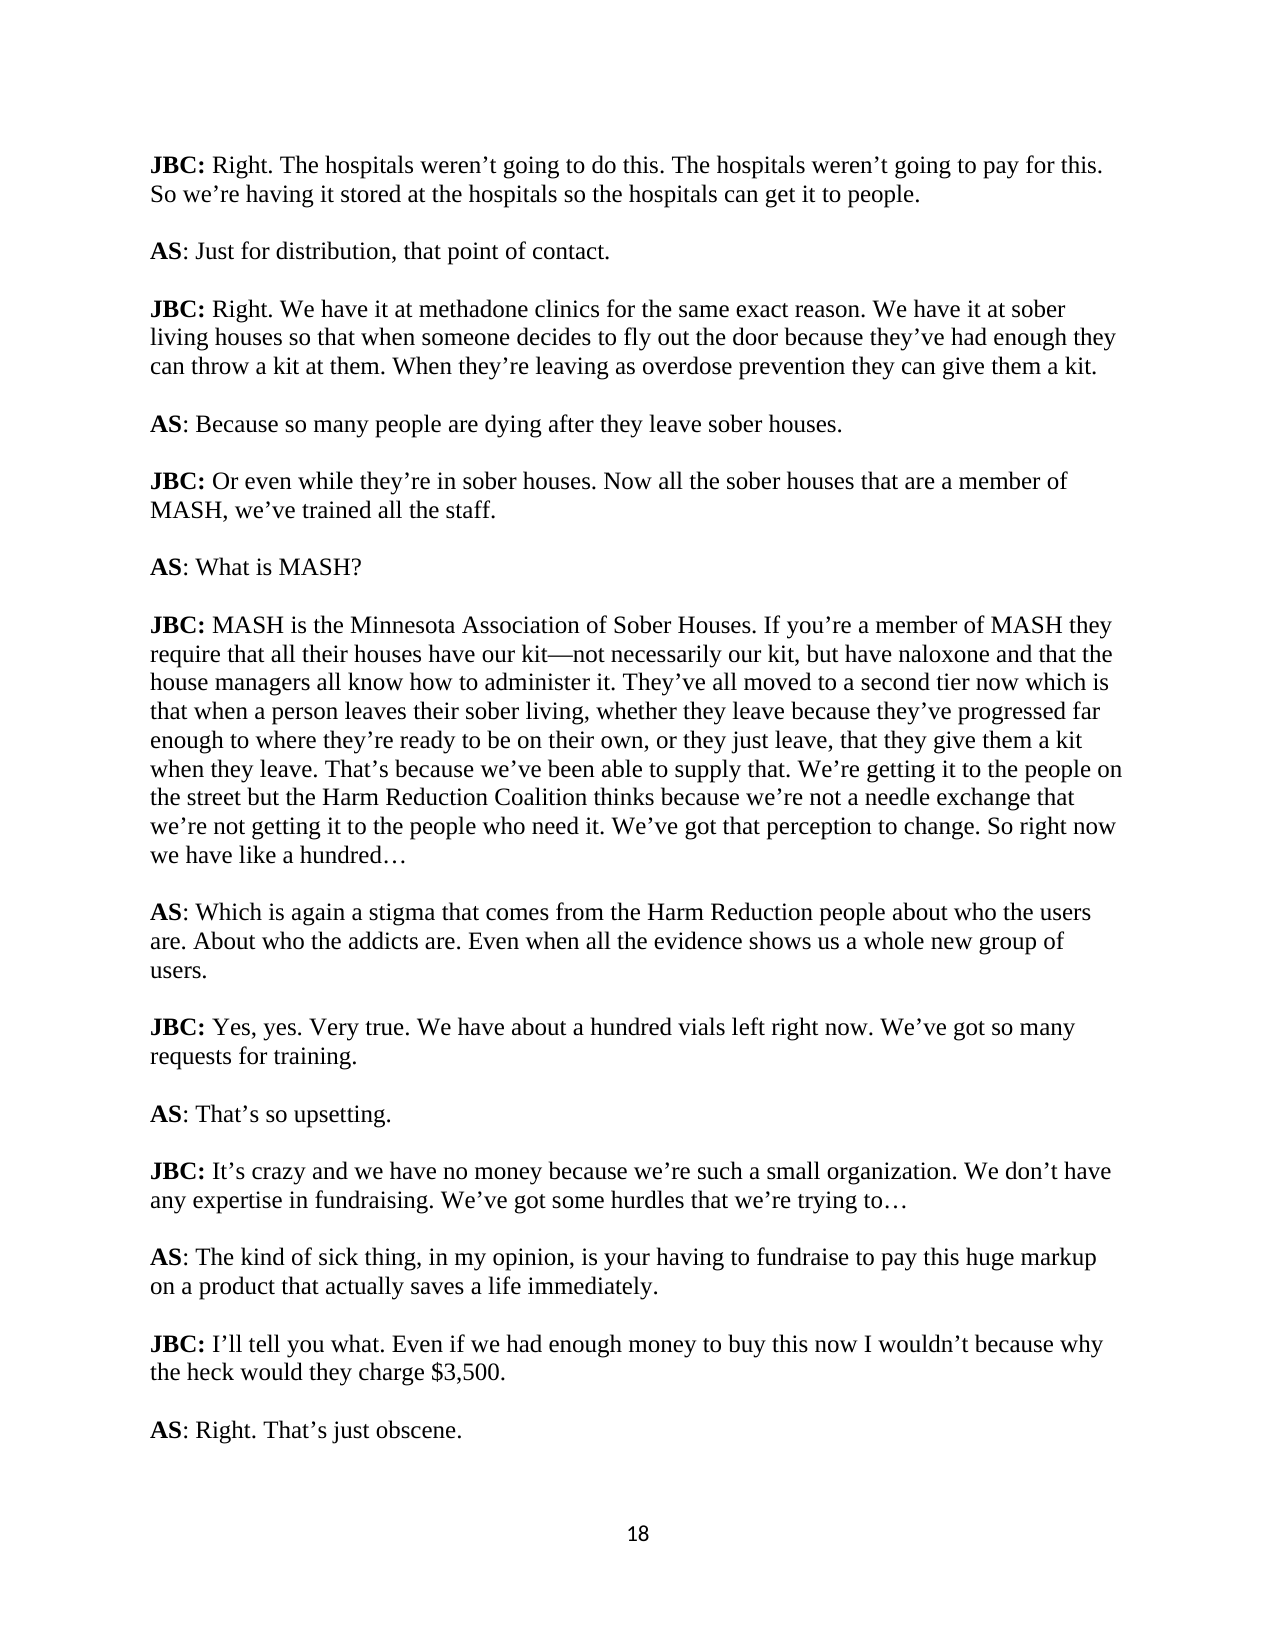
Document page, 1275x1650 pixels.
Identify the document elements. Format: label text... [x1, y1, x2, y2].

text AS: Right. That’s just obscene. [150, 1415, 1125, 1444]
text AS: Because so many people are dying after they leave sober houses. [150, 409, 1125, 437]
text AS: That’s so upsetting. [150, 1099, 1125, 1127]
text JBC: Right. We have it at methadone clinics for the same exact reason. We have it at sober living houses so that when someone decides to fly out the door because they’ve had enough they can throw a kit at them. When they’re leaving as overdose prevention they can give them a kit. [150, 294, 1125, 380]
text AS: What is MASH? [150, 552, 1125, 581]
text JBC: I’ll tell you what. Even if we had enough money to buy this now I wouldn’t because why the heck would they charge $3,500. [150, 1329, 1125, 1386]
text AS: The kind of sick thing, in my opinion, is your having to fundraise to pay this huge markup on a product that actually saves a life immediately. [150, 1242, 1125, 1300]
text JBC: It’s crazy and we have no money because we’re such a small organization. We don’t have any expertise in fundraising. We’ve got some hurdles that we’re trying to… [150, 1156, 1125, 1214]
text JBC: Right. The hospitals weren’t going to do this. The hospitals weren’t going to pay for this. So we’re having it stored at the hospitals so the hospitals can get it to people. [150, 150, 1125, 207]
text JBC: Or even while they’re in sober houses. Now all the sober houses that are a member of MASH, we’ve trained all the staff. [150, 466, 1125, 524]
text JBC: Yes, yes. Very true. We have about a hundred vials left right now. We’ve got so many requests for training. [150, 1012, 1125, 1070]
text JBC: MASH is the Minnesota Association of Sober Houses. If you’re a member of MASH they require that all their houses have our kit—not necessarily our kit, but have naloxone and that the house managers all know how to administer it. They’ve all moved to a second tier now which is that when a person leaves their sober living, whether they leave because they’ve progressed far enough to where they’re ready to be on their own, or they just leave, that they give them a kit when they leave. That’s because we’ve been able to supply that. We’re getting it to the people on the street but the Harm Reduction Coalition thinks because we’re not a needle exchange that we’re not getting it to the people who need it. We’ve got that perception to change. So right now we have like a hundred… [150, 610, 1125, 869]
text AS: Just for distribution, that point of contact. [150, 236, 1125, 265]
text AS: Which is again a stigma that comes from the Harm Reduction people about who the users are. About who the addicts are. Even when all the evidence shows us a whole new group of users. [150, 897, 1125, 984]
